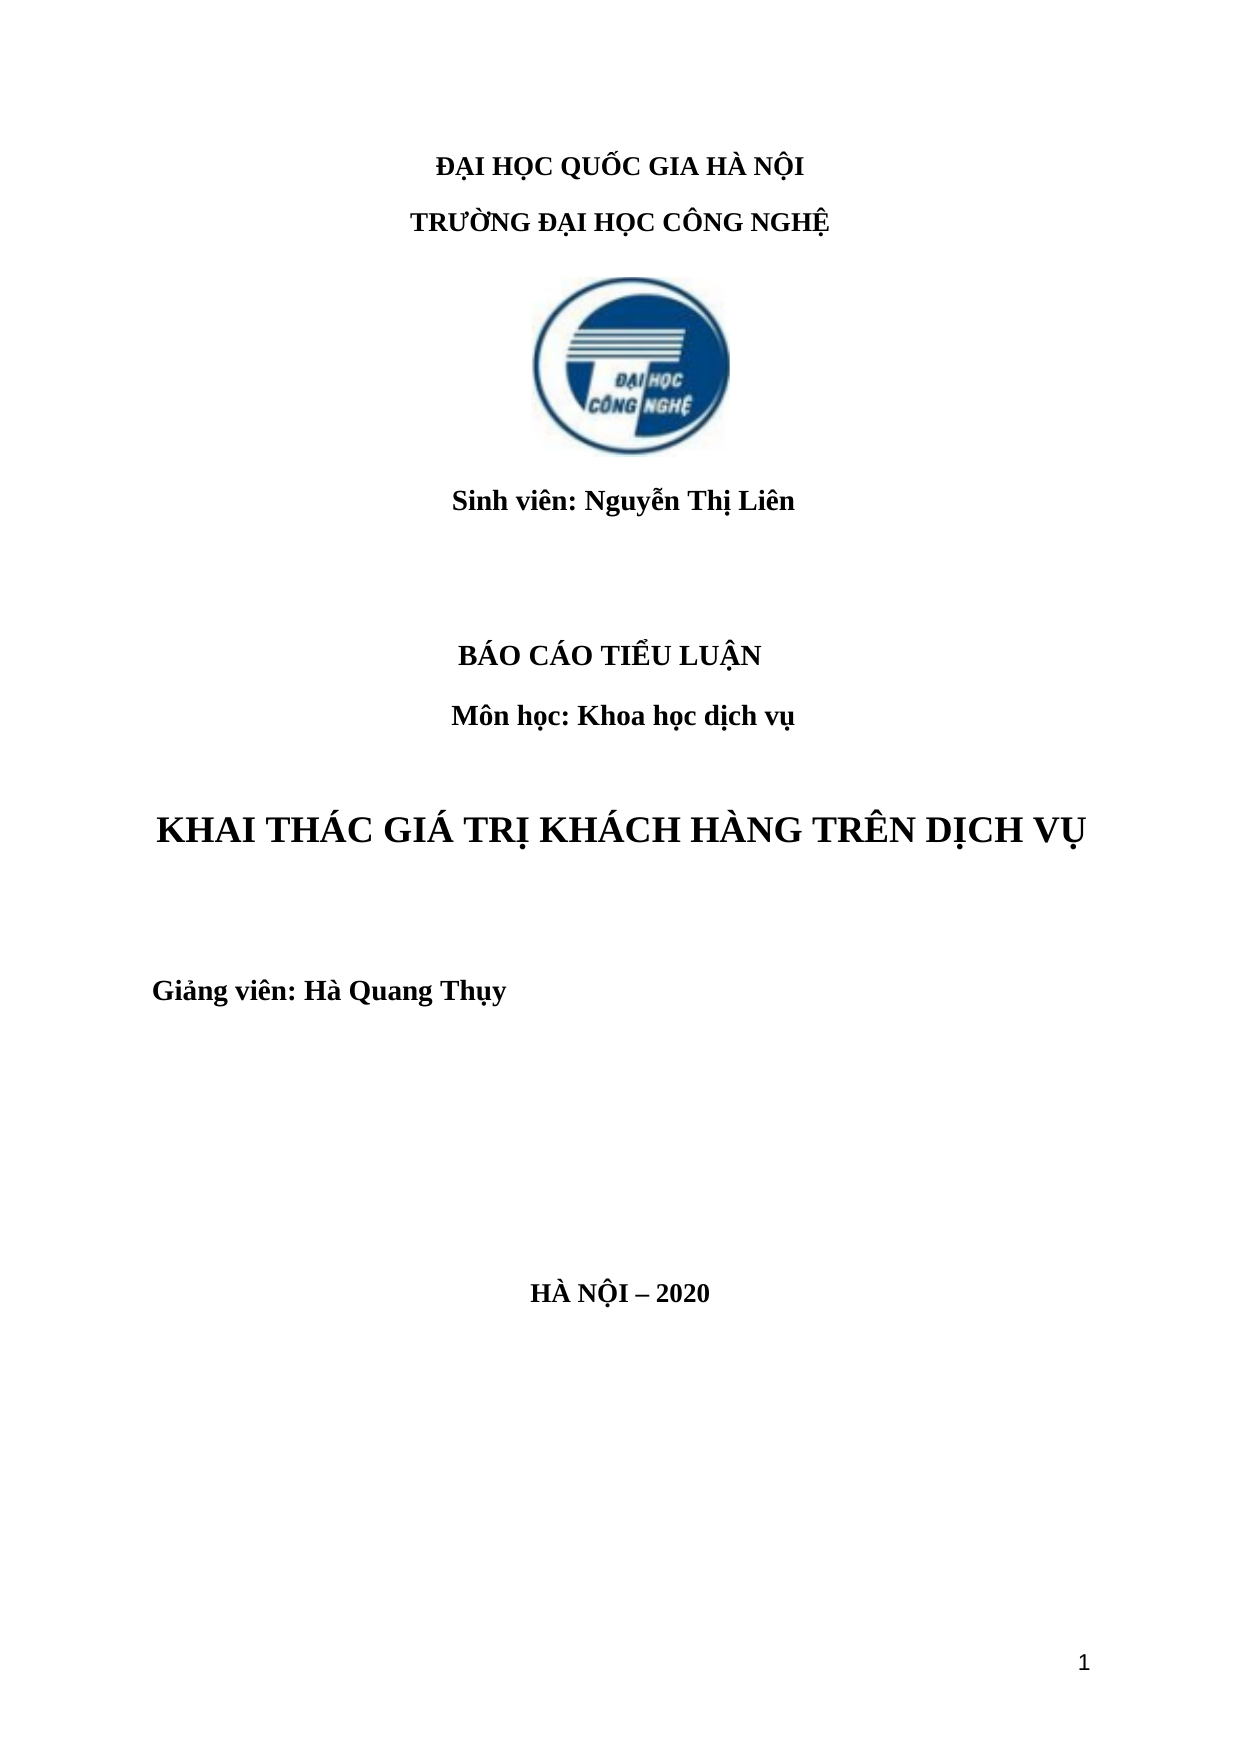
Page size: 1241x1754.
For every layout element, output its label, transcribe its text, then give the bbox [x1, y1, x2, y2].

text TRƯỜNG ĐẠI HỌC CÔNG NGHỆ [150, 206, 1090, 237]
picture [531, 277, 730, 457]
text BÁO CÁO TIỂU LUẬN [451, 638, 1090, 672]
text Môn học: Khoa học dịch vụ [451, 698, 1090, 732]
text HÀ NỘI – 2020 [150, 1277, 1090, 1308]
text ĐẠI HỌC QUỐC GIA HÀ NỘI [150, 150, 1090, 181]
text Giảng viên: Hà Quang Thụy [152, 973, 1090, 1007]
text KHAI THÁC GIÁ TRỊ KHÁCH HÀNG TRÊN DỊCH VỤ [153, 807, 1090, 851]
text Sinh viên: Nguyễn Thị Liên [452, 483, 1090, 517]
